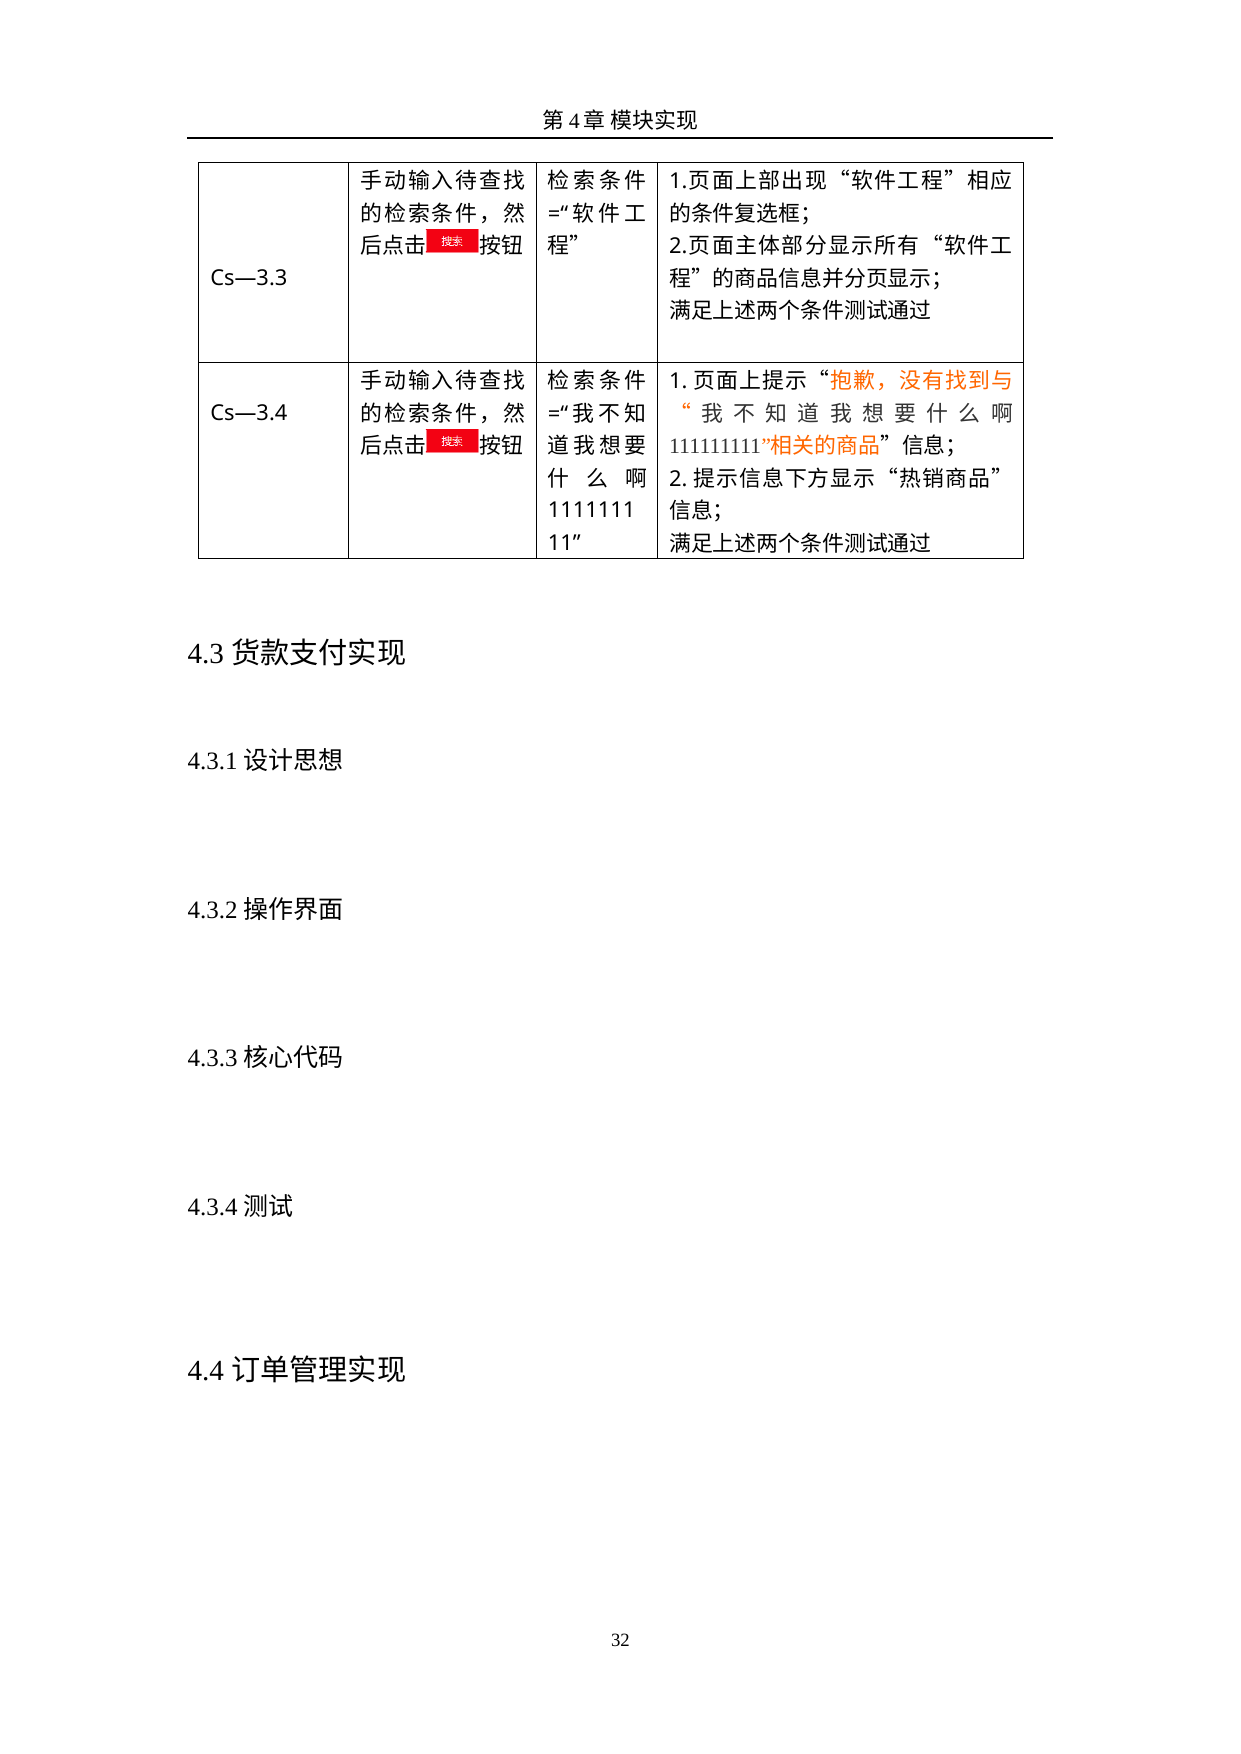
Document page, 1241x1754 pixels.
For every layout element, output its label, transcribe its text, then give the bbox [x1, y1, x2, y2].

table_cell 1.页面上部出现“软件工程”相应的条件复选框； 2.页面主体部分显示所有“软件工程”的商品信息并分页显示； 满足上述两个条件测试通过 [658, 163, 1023, 362]
picture [425, 428, 480, 454]
table_cell Cs—3.3 [199, 163, 348, 362]
subtitle 4.3.2 操作界面 [187, 875, 1053, 940]
subtitle 4.3.1 设计思想 [187, 726, 1053, 791]
table_cell 检索条件=“我不知道我想要什么啊111111111” [537, 363, 657, 558]
subtitle 4.3.3 核心代码 [187, 1023, 1053, 1088]
subtitle 4.3.4 测试 [187, 1172, 1053, 1237]
table_cell 检索条件=“软件工程” [537, 163, 657, 362]
subtitle 4.3 货款支付实现 [187, 618, 1053, 683]
table_cell 手动输入待查找的检索条件，然后点击按钮 [349, 163, 536, 362]
table_cell 页面上提示“抱歉，没有找到与“我不知道我想要什么啊111111111”相关的商品”信息； 提示信息下方显示“热销商品”信息； 满足上述两个条件测试通过 [658, 363, 1023, 558]
table_cell Cs—3.4 [199, 363, 348, 558]
table_cell 手动输入待查找的检索条件，然后点击按钮 [349, 363, 536, 558]
picture [425, 228, 480, 254]
subtitle 4.4 订单管理实现 [187, 1335, 1053, 1400]
